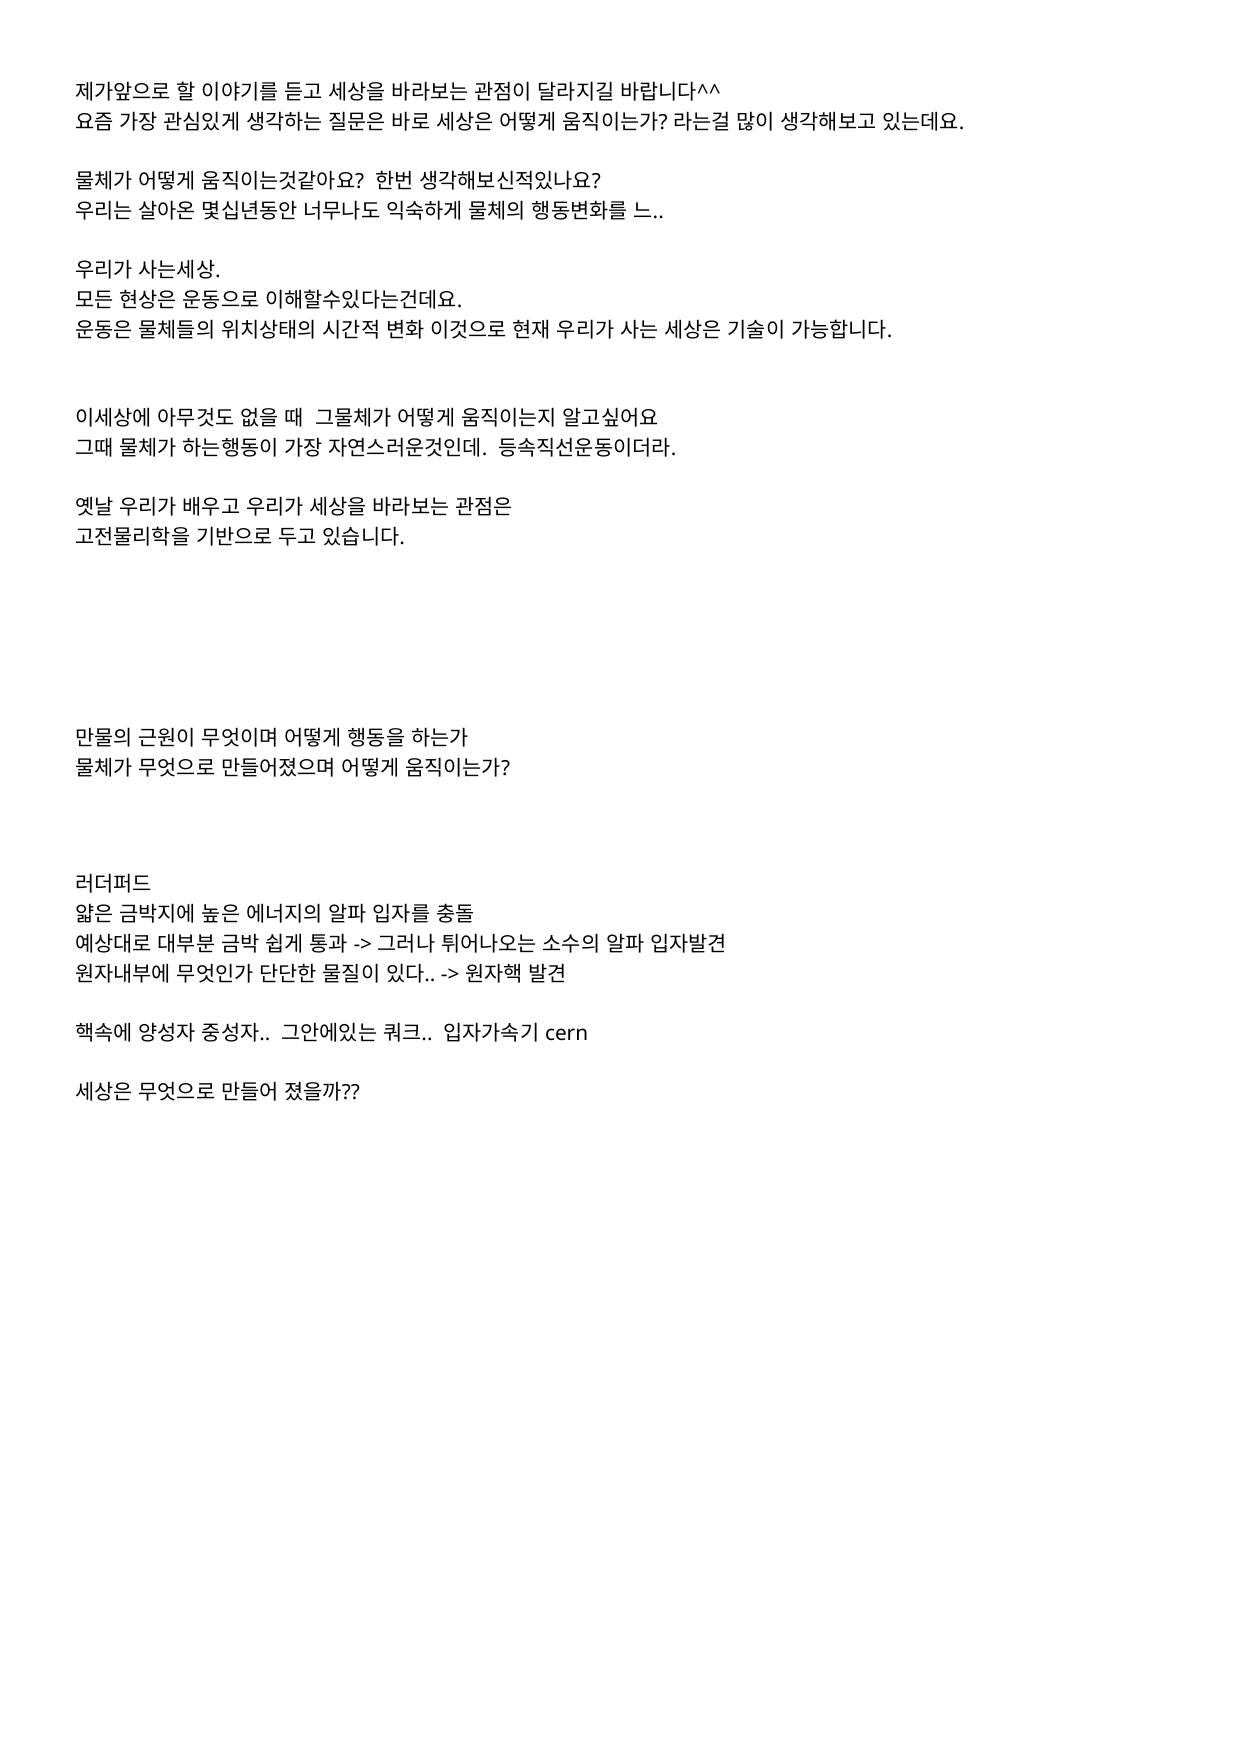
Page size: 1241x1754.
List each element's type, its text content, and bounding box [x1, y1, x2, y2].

text 이세상에 아무것도 없을 때 그물체가 어떻게 움직이는지 알고싶어요 [75, 401, 1165, 431]
text 운동은 물체들의 위치상태의 시간적 변화 이것으로 현재 우리가 사는 세상은 기술이 가능합니다. [75, 314, 1165, 344]
text 요즘 가장 관심있게 생각하는 질문은 바로 세상은 어떻게 움직이는가? 라는걸 많이 생각해보고 있는데요. [75, 105, 1165, 136]
text 원자내부에 무엇인가 단단한 물질이 있다.. -> 원자핵 발견 [75, 958, 1165, 988]
text 모든 현상은 운동으로 이해할수있다는건데요. [75, 283, 1165, 314]
text 얇은 금박지에 높은 에너지의 알파 입자를 충돌 [75, 897, 1165, 927]
text 우리가 사는세상. [75, 253, 1165, 283]
text 우리는 살아온 몇십년동안 너무나도 익숙하게 물체의 행동변화를 느.. [75, 194, 1165, 225]
text 그때 물체가 하는행동이 가장 자연스러운것인데. 등속직선운동이더라. [75, 431, 1165, 461]
text 만물의 근원이 무엇이며 어떻게 행동을 하는가 [75, 721, 1165, 751]
text 세상은 무엇으로 만들어 졌을까?? [75, 1075, 1165, 1105]
text 예상대로 대부분 금박 쉽게 통과 -> 그러나 튀어나오는 소수의 알파 입자발견 [75, 927, 1165, 958]
text 물체가 무엇으로 만들어졌으며 어떻게 움직이는가? [75, 751, 1165, 782]
text 러더퍼드 [75, 867, 1165, 897]
text 물체가 어떻게 움직이는것같아요? 한번 생각해보신적있나요? [75, 164, 1165, 194]
text 제가앞으로 할 이야기를 듣고 세상을 바라보는 관점이 달라지길 바랍니다^^ [75, 75, 1165, 105]
text 고전물리학을 기반으로 두고 있습니다. [75, 520, 1165, 550]
text 핵속에 양성자 중성자.. 그안에있는 쿼크.. 입자가속기 cern [75, 1016, 1165, 1047]
text 옛날 우리가 배우고 우리가 세상을 바라보는 관점은 [75, 490, 1165, 520]
